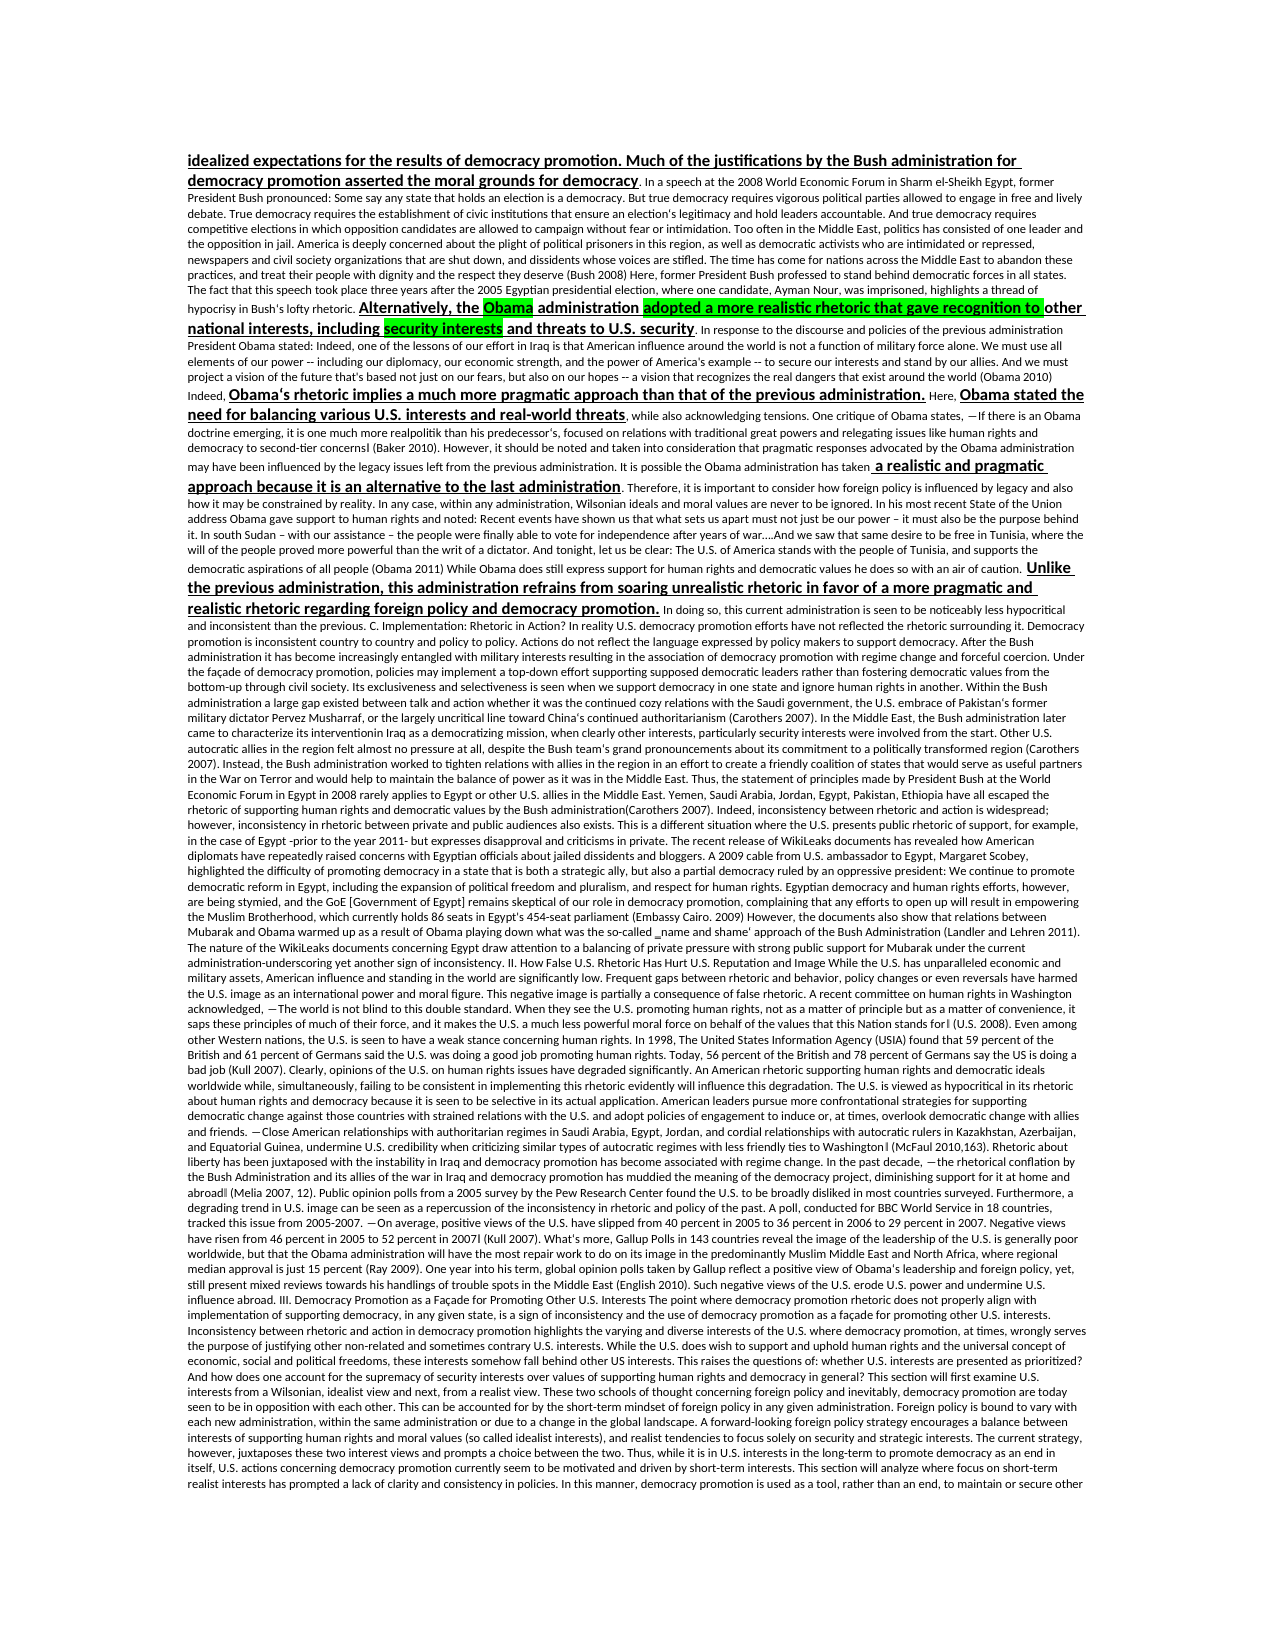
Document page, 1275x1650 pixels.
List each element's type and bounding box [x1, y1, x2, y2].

text [187, 150, 1087, 1491]
